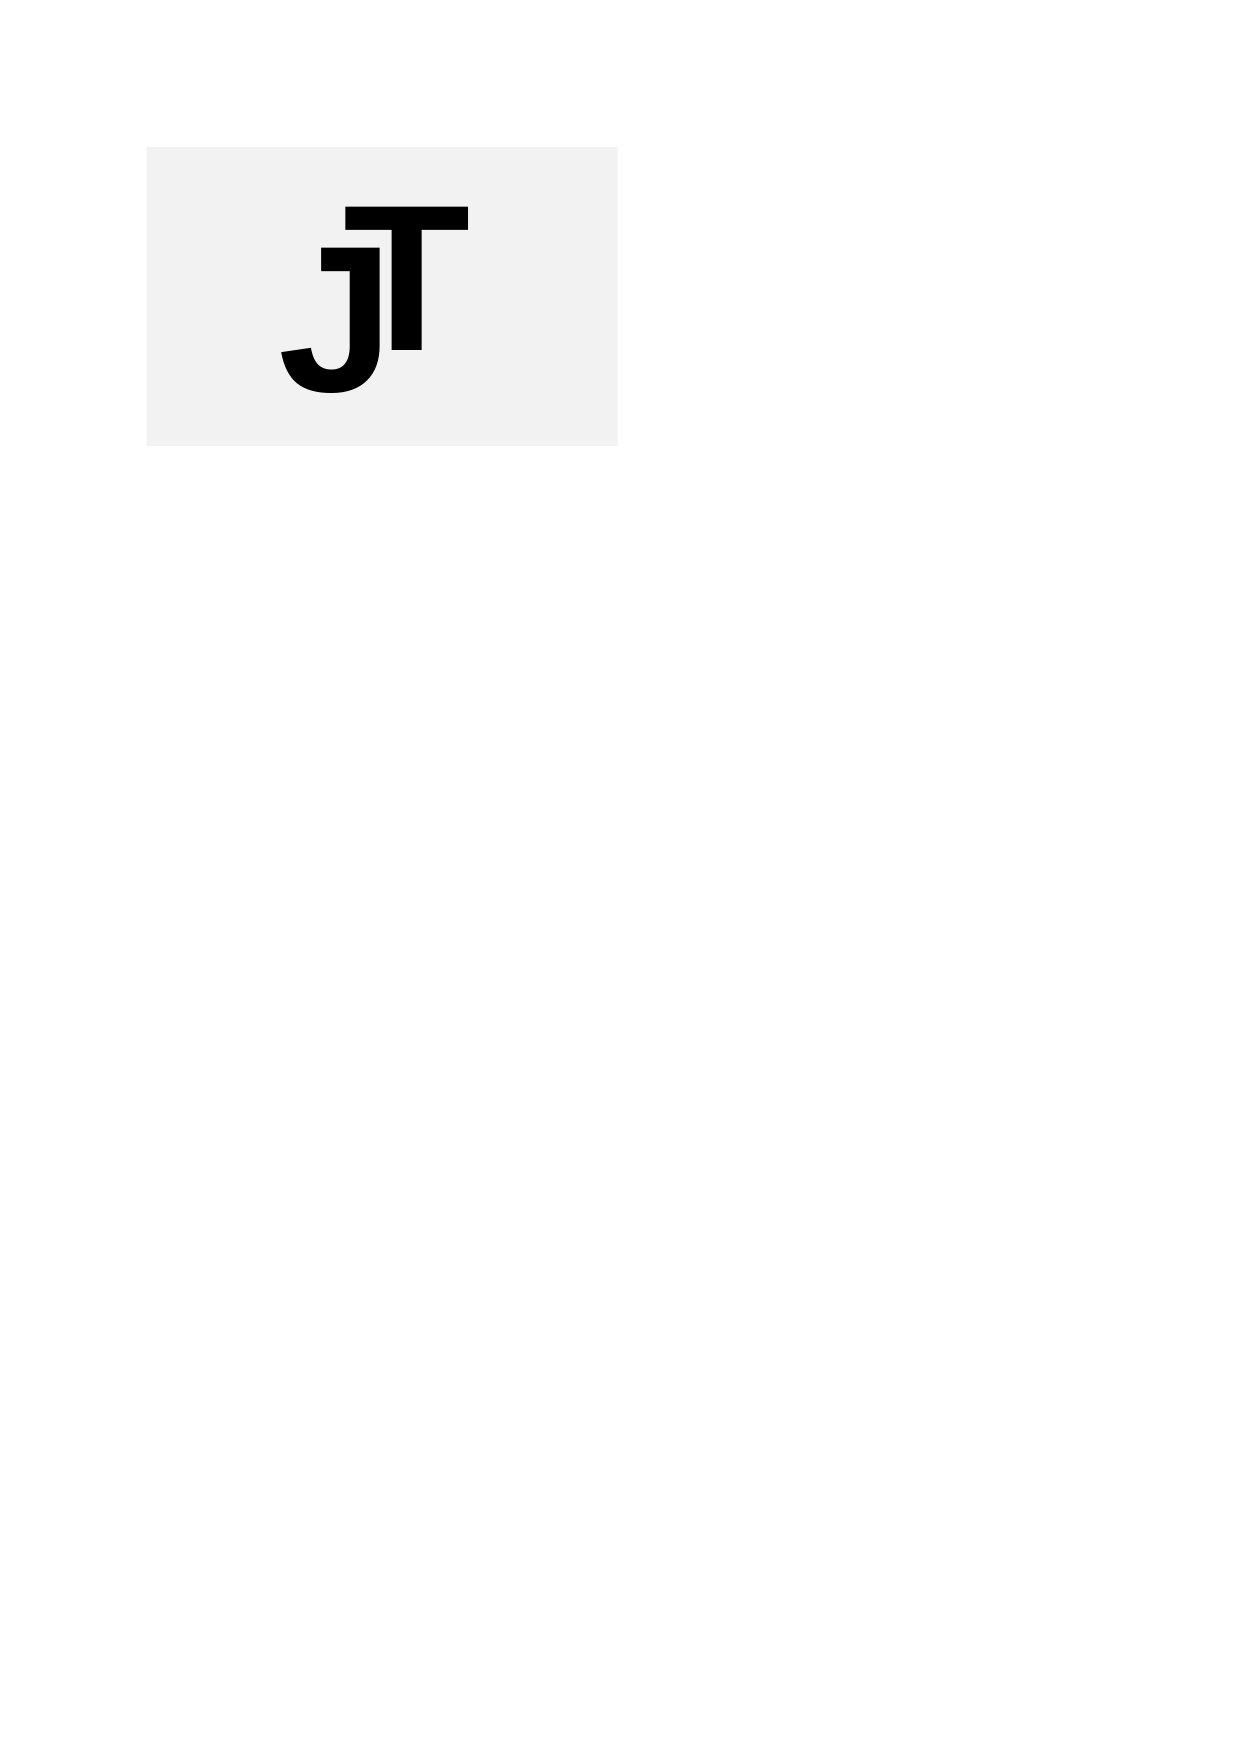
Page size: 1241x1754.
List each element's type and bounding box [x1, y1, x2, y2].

picture [146, 147, 618, 446]
